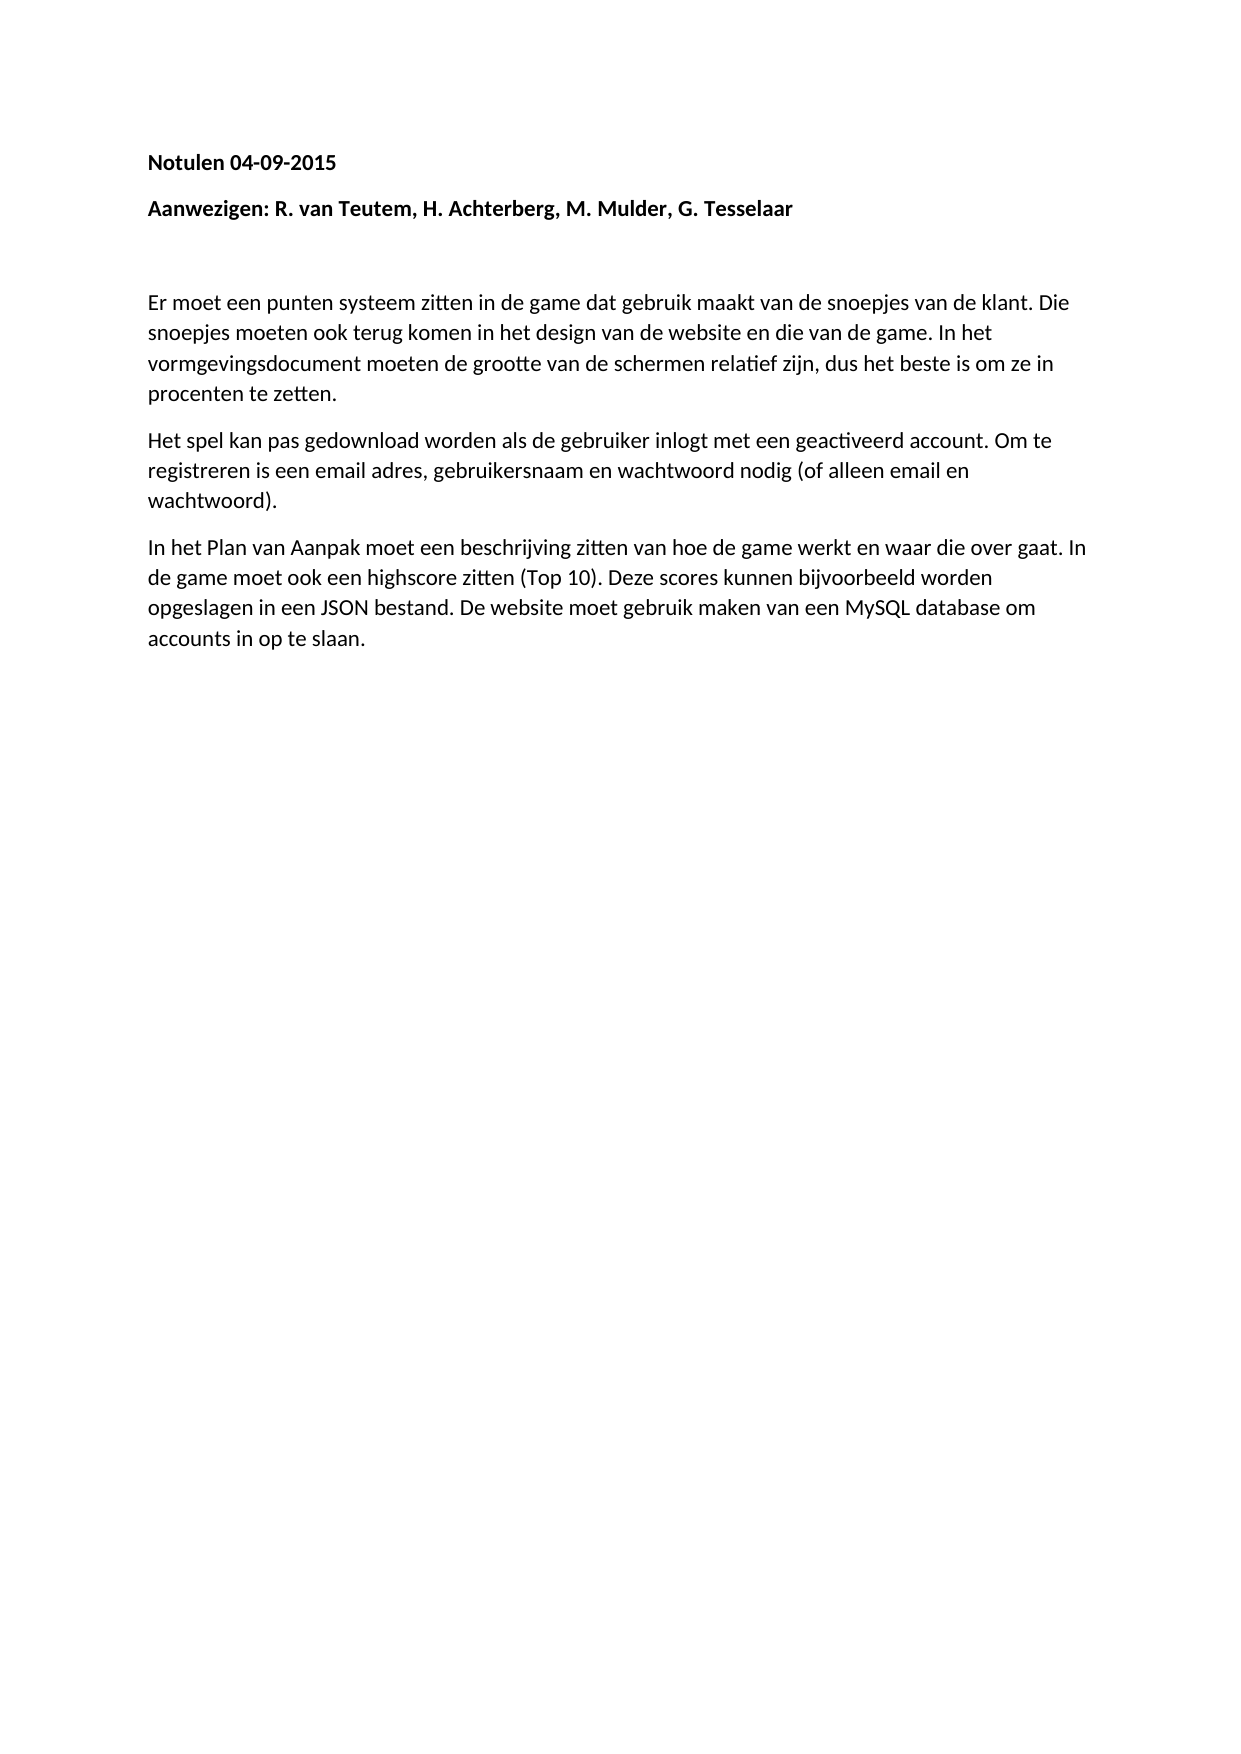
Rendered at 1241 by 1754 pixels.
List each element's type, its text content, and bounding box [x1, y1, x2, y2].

text In het Plan van Aanpak moet een beschrijving zitten van hoe de game werkt en waar die over gaat. In de game moet ook een highscore zitten (Top 10). Deze scores kunnen bijvoorbeeld worden opgeslagen in een JSON bestand. De website moet gebruik maken van een MySQL database om accounts in op te slaan. [148, 533, 1093, 652]
text Notulen 04-09-2015 [148, 148, 1093, 176]
text Aanwezigen: R. van Teutem, H. Achterberg, M. Mulder, G. Tesselaar [148, 194, 1093, 222]
text Er moet een punten systeem zitten in de game dat gebruik maakt van de snoepjes van de klant. Die snoepjes moeten ook terug komen in het design van de website en die van de game. In het vormgevingsdocument moeten de grootte van de schermen relatief zijn, dus het beste is om ze in procenten te zetten. [148, 288, 1093, 407]
text Het spel kan pas gedownload worden als de gebruiker inlogt met een geactiveerd account. Om te registreren is een email adres, gebruikersnaam en wachtwoord nodig (of alleen email en wachtwoord). [148, 426, 1093, 514]
